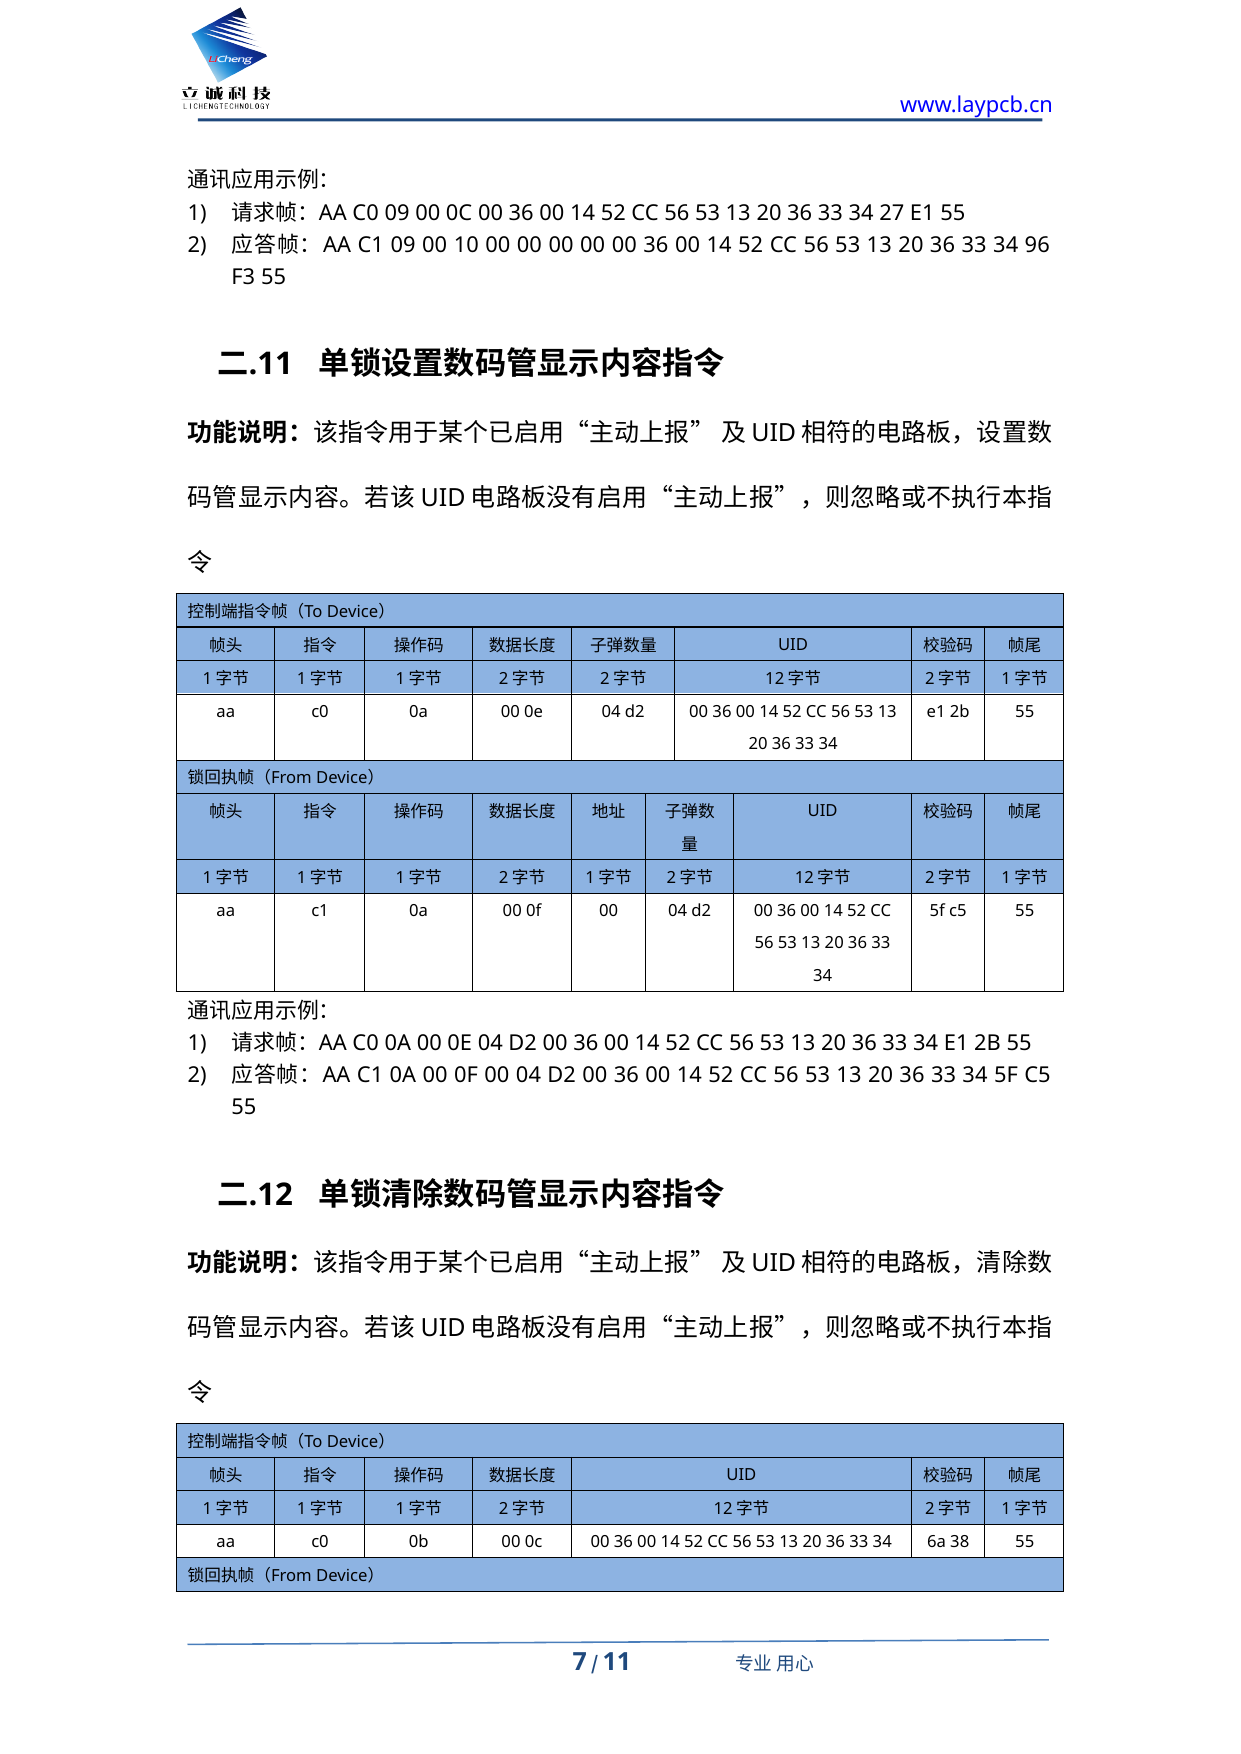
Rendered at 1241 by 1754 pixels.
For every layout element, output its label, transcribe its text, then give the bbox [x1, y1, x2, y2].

table_cell 地址 [572, 794, 645, 859]
table_cell 1字节 [275, 860, 364, 893]
table_cell 1字节 [985, 860, 1063, 893]
table_cell e1 2b [912, 695, 984, 759]
table_cell 12字节 [572, 1491, 911, 1524]
table_cell 帧尾 [985, 1458, 1063, 1490]
table_cell UID [675, 628, 911, 660]
list 请求帧：AA C0 09 00 0C 00 36 00 14 52 CC 56 53 13 20 36 33 34 27 E1 55 [187, 194, 1053, 227]
table_cell 子弹数量 [572, 628, 674, 660]
table_cell 校验码 [912, 1458, 984, 1490]
table_cell 00 36 00 14 52 CC 56 53 13 20 36 33 34 [734, 894, 911, 991]
table_cell 1字节 [365, 1491, 472, 1524]
picture [181, 7, 270, 109]
table_cell aa [177, 894, 274, 991]
table_cell UID [734, 794, 911, 859]
table_cell 2字节 [912, 1491, 984, 1524]
table_cell 1字节 [275, 1491, 364, 1524]
text 功能说明：该指令用于某个已启用“主动上报” 及UID相符的电路板，设置数码管显示内容。若该UID电路板没有启用“主动上报”，则忽略或不执行本指令 [187, 398, 1053, 593]
table_cell 12字节 [675, 661, 911, 693]
table_cell 00 [572, 894, 645, 991]
table_cell 帧头 [177, 628, 274, 660]
table_cell 1字节 [985, 1491, 1063, 1524]
table_cell 6a 38 [912, 1525, 984, 1557]
table_cell 帧头 [177, 794, 274, 859]
table_cell 校验码 [912, 628, 984, 660]
table_cell 55 [985, 695, 1063, 759]
table_cell 1字节 [985, 661, 1063, 693]
table_cell 2字节 [473, 860, 571, 893]
table_cell 指令 [275, 1458, 364, 1490]
table_cell 指令 [275, 628, 364, 660]
table_cell 04 d2 [572, 695, 674, 759]
table_cell 操作码 [365, 1458, 472, 1490]
table_cell 1字节 [177, 661, 274, 693]
table_cell 1字节 [177, 860, 274, 893]
list 应答帧：AA C1 0A 00 0F 00 04 D2 00 36 00 14 52 CC 56 53 13 20 36 33 34 5F C5 55 [187, 1057, 1053, 1122]
table_cell 2字节 [912, 860, 984, 893]
table_cell aa [177, 695, 274, 759]
list 应答帧：AA C1 09 00 10 00 00 00 00 00 36 00 14 52 CC 56 53 13 20 36 33 34 96 F3 55 [187, 227, 1053, 292]
table_cell 1字节 [275, 661, 364, 693]
table_cell 00 0e [473, 695, 571, 759]
table_cell 00 0f [473, 894, 571, 991]
table_cell 00 36 00 14 52 CC 56 53 13 20 36 33 34 [675, 695, 911, 759]
list 请求帧：AA C0 0A 00 0E 04 D2 00 36 00 14 52 CC 56 53 13 20 36 33 34 E1 2B 55 [187, 1025, 1053, 1057]
table_cell 操作码 [365, 628, 472, 660]
table_cell 2字节 [473, 661, 571, 693]
table_cell 校验码 [912, 794, 984, 859]
table_cell UID [572, 1458, 911, 1490]
subtitle 单锁设置数码管显示内容指令 [217, 329, 1031, 394]
table_cell 2字节 [572, 661, 674, 693]
table_cell 数据长度 [473, 628, 571, 660]
table_cell 5f c5 [912, 894, 984, 991]
table_cell 数据长度 [473, 1458, 571, 1490]
table_cell 帧头 [177, 1458, 274, 1490]
table_cell 0a [365, 695, 472, 759]
table_cell 55 [985, 1525, 1063, 1557]
table_cell 0a [365, 894, 472, 991]
table_cell 1字节 [572, 860, 645, 893]
table_cell 帧尾 [985, 794, 1063, 859]
table_header 控制端指令帧（To Device） [177, 1424, 1063, 1457]
table_cell 1字节 [365, 860, 472, 893]
table_cell 1字节 [365, 661, 472, 693]
table_cell 2字节 [473, 1491, 571, 1524]
table_cell 04 d2 [646, 894, 733, 991]
table_header 控制端指令帧（To Device） [177, 594, 1063, 626]
subtitle 单锁清除数码管显示内容指令 [217, 1159, 1031, 1224]
table_cell 55 [985, 894, 1063, 991]
text 通讯应用示例： [187, 992, 1053, 1025]
table_cell 12字节 [734, 860, 911, 893]
table_cell 子弹数量 [646, 794, 733, 859]
table_cell c0 [275, 1525, 364, 1557]
table_cell 0b [365, 1525, 472, 1557]
text 功能说明：该指令用于某个已启用“主动上报” 及UID相符的电路板，清除数码管显示内容。若该UID电路板没有启用“主动上报”，则忽略或不执行本指令 [187, 1228, 1053, 1423]
table_cell 2字节 [912, 661, 984, 693]
table_cell 数据长度 [473, 794, 571, 859]
table_cell 2字节 [646, 860, 733, 893]
table_cell 00 36 00 14 52 CC 56 53 13 20 36 33 34 [572, 1525, 911, 1557]
table_cell aa [177, 1525, 274, 1557]
table_cell 操作码 [365, 794, 472, 859]
table_cell 00 0c [473, 1525, 571, 1557]
table_cell 锁回执帧（From Device） [177, 761, 1063, 793]
table_cell 帧尾 [985, 628, 1063, 660]
table_cell c0 [275, 695, 364, 759]
table_cell 1字节 [177, 1491, 274, 1524]
text 通讯应用示例： [187, 162, 1053, 194]
table_cell 指令 [275, 794, 364, 859]
table_cell c1 [275, 894, 364, 991]
table_cell 锁回执帧（From Device） [177, 1558, 1063, 1591]
